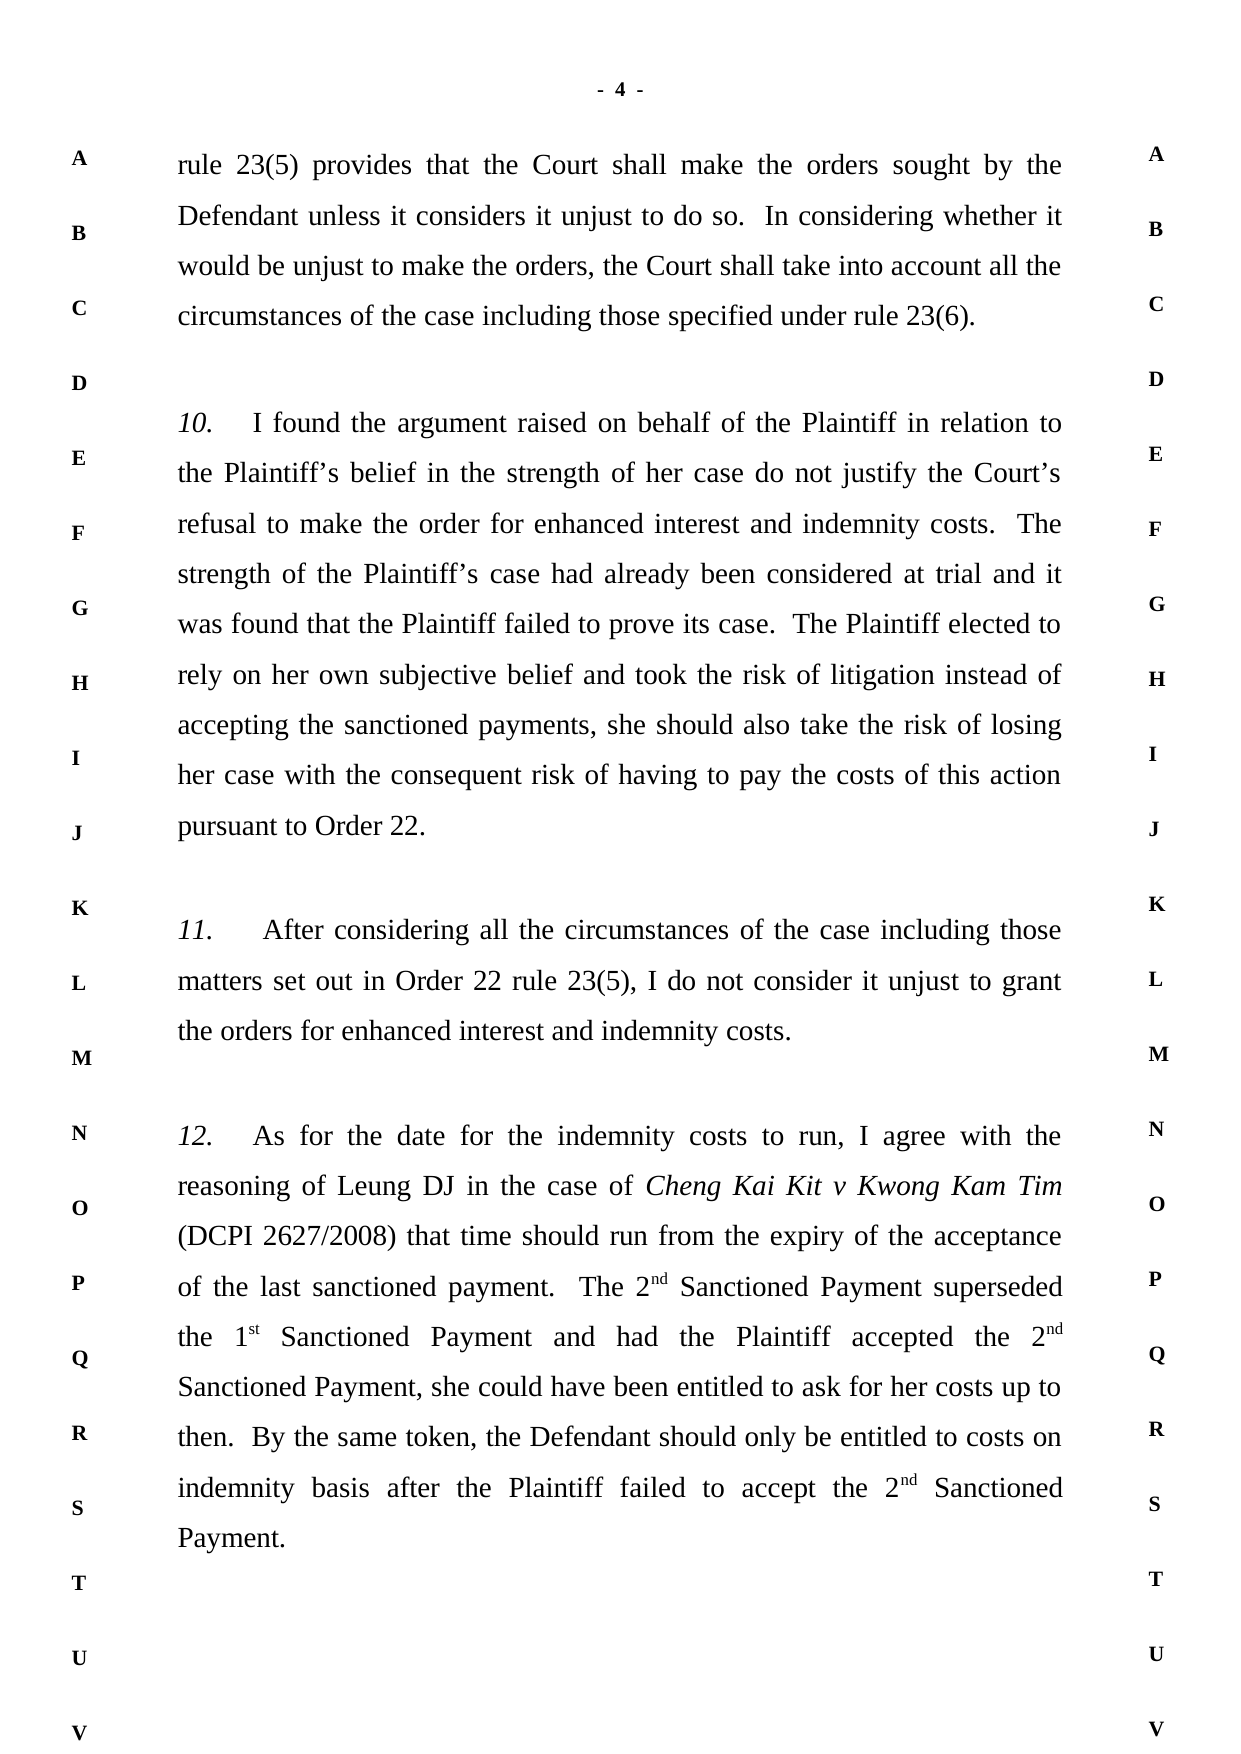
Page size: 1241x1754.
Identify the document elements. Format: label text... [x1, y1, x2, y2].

list As for the date for the indemnity costs to run, I agree with the reasoning of Leung DJ in the case of Cheng Kai Kit v Kwong Kam Tim (DCPI 2627/2008) that time should run from the expiry of the acceptance of the last sanctioned payment. The 2nd Sanctioned Payment superseded the 1st Sanctioned Payment and had the Plaintiff accepted the 2nd Sanctioned Payment, she could have been entitled to ask for her costs up to then. By the same token, the Defendant should only be entitled to costs on indemnity basis after the Plaintiff failed to accept the 2nd Sanctioned Payment. [177, 1118, 1063, 1554]
list I found the argument raised on behalf of the Plaintiff in relation to the Plaintiff’s belief in the strength of her case do not justify the Court’s refusal to make the order for enhanced interest and indemnity costs. The strength of the Plaintiff’s case had already been considered at trial and it was found that the Plaintiff failed to prove its case. The Plaintiff elected to rely on her own subjective belief and took the risk of litigation instead of accepting the sanctioned payments, she should also take the risk of losing her case with the consequent risk of having to pay the costs of this action pursuant to Order 22. [177, 405, 1063, 841]
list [177, 148, 1063, 332]
list After considering all the circumstances of the case including those matters set out in Order 22 rule 23(5), I do not consider it unjust to grant the orders for enhanced interest and indemnity costs. [177, 913, 1063, 1047]
